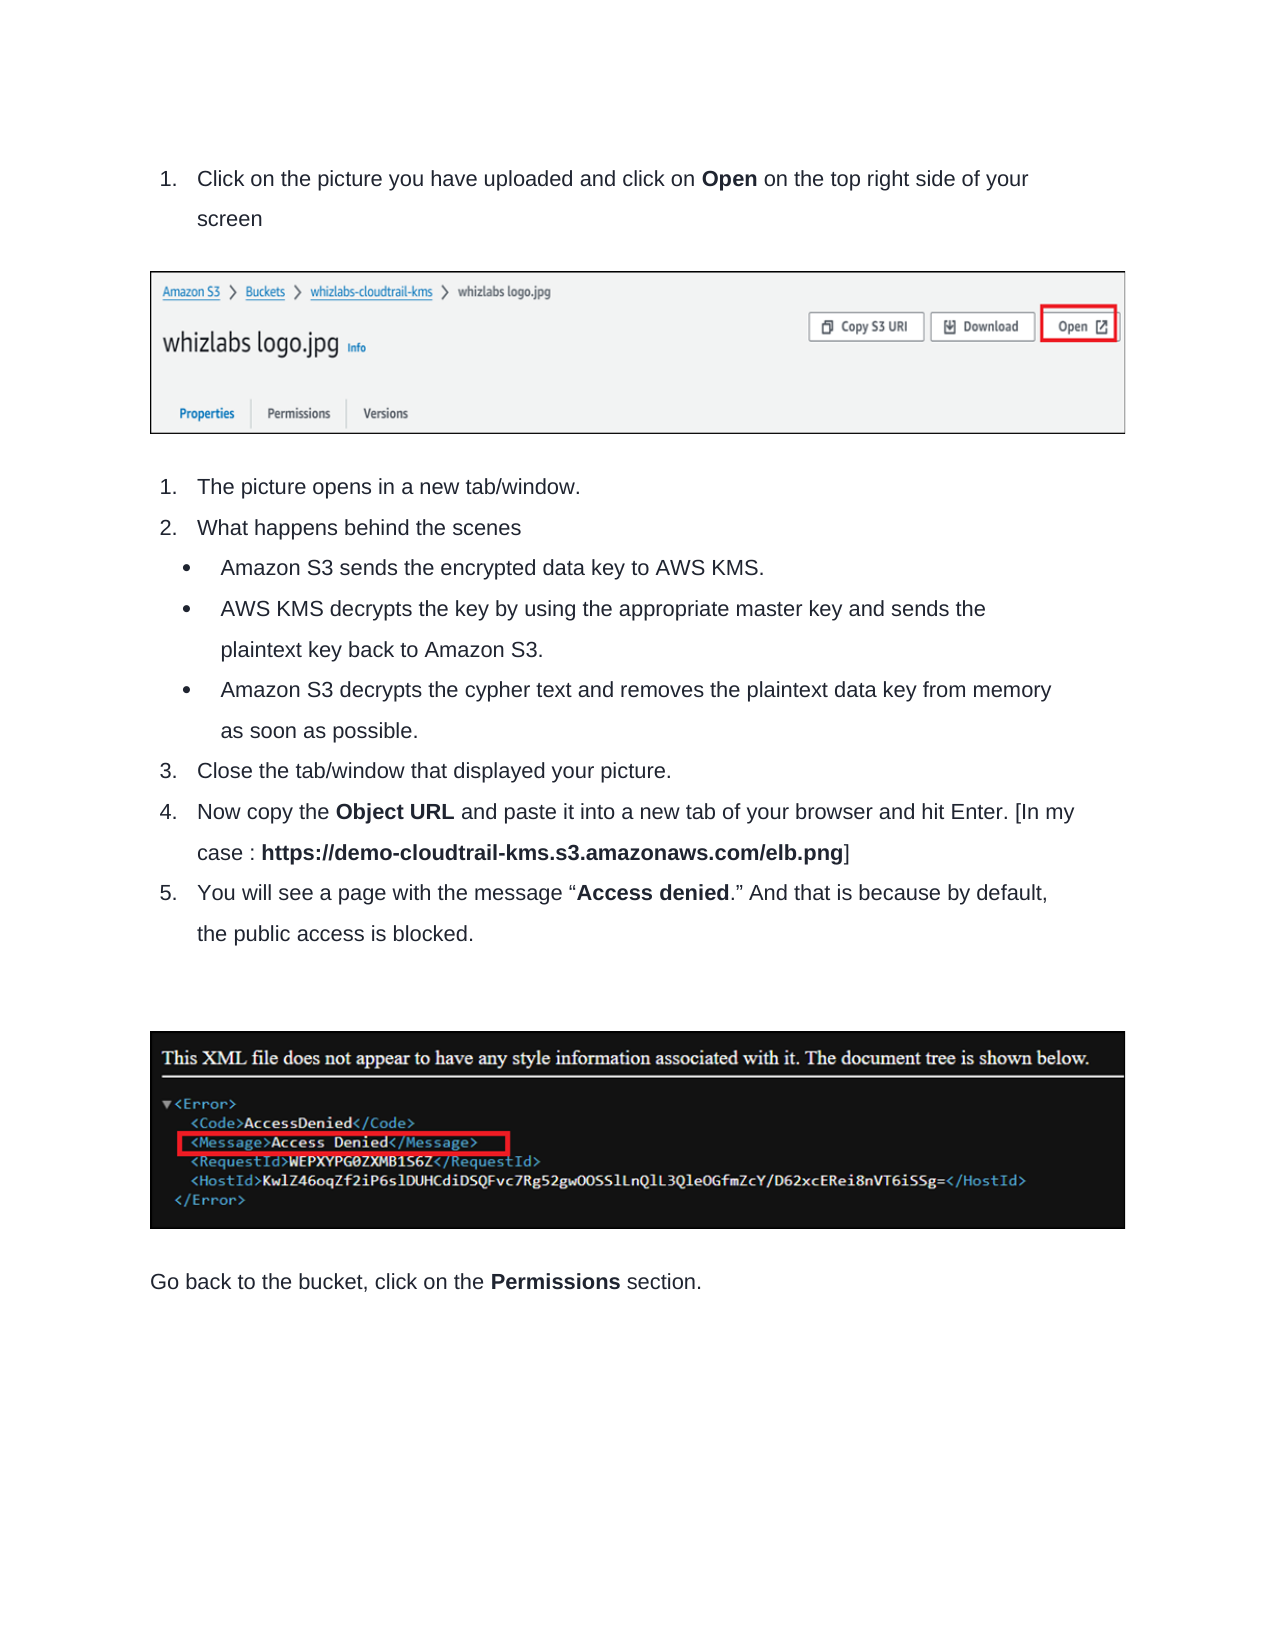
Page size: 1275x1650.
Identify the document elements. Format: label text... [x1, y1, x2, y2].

list Amazon S3 sends the encrypted data key to AWS KMS. [183, 540, 1055, 581]
list Now copy the Object URL and paste it into a new tab of your browser and hit Enter. [In my case : https://demo-cloudtrail-kms.s3.amazonaws.com/elb.png] [159, 784, 1078, 865]
picture [150, 1031, 1125, 1229]
list AWS KMS decrypts the key by using the appropriate master key and sends the plaintext key back to Amazon S3. [183, 581, 1055, 662]
list Click on the picture you have uploaded and click on Open on the top right side of your screen [159, 150, 1078, 271]
list You will see a page with the message “Access denied.” And that is because by default, the public access is blocked. [159, 865, 1078, 946]
list What happens behind the scenes [159, 499, 1078, 540]
picture [150, 271, 1125, 434]
list Amazon S3 decrypts the cypher text and removes the plaintext data key from memory as soon as possible. [183, 662, 1055, 743]
list The picture opens in a new tab/window. [159, 459, 1078, 499]
text Go back to the bucket, click on the Permissions section. [150, 1253, 1125, 1294]
list Close the tab/window that displayed your picture. [159, 743, 1078, 784]
